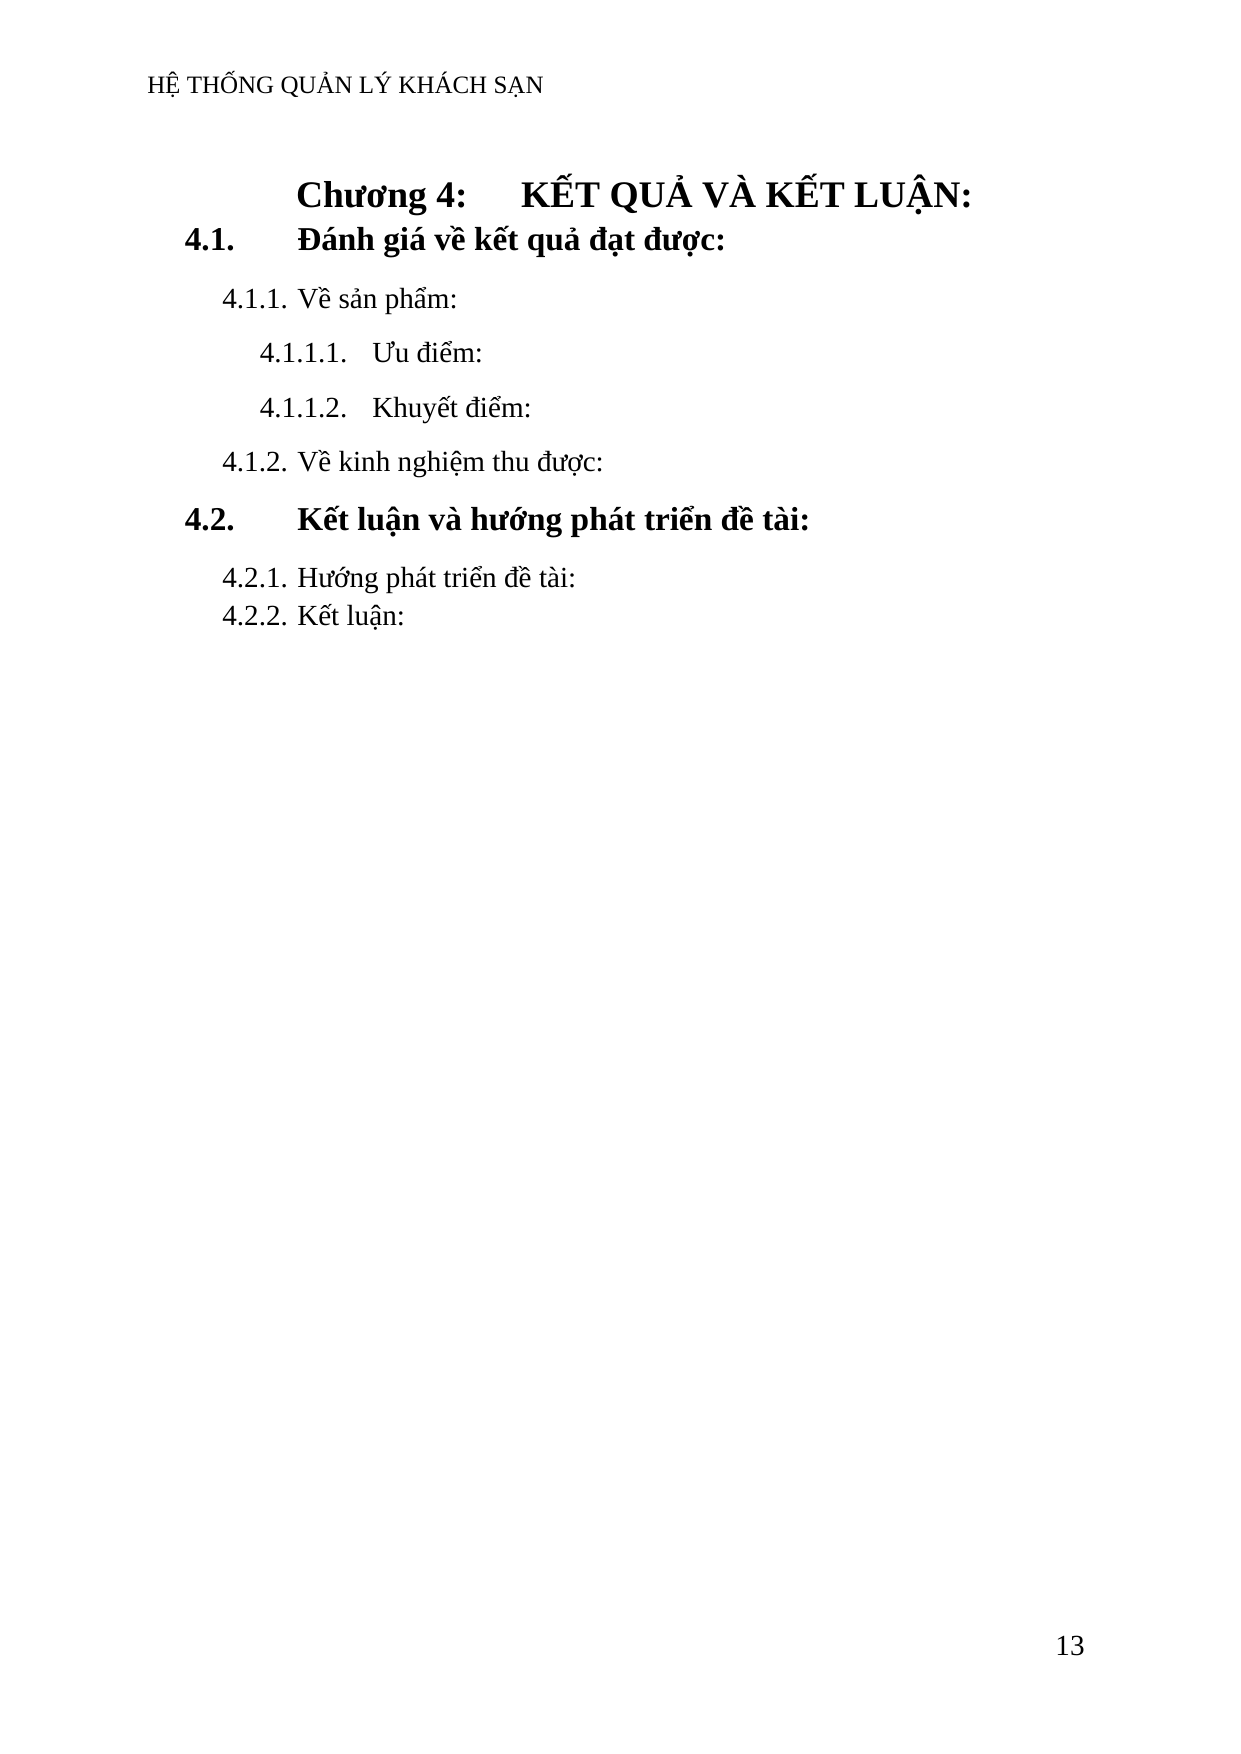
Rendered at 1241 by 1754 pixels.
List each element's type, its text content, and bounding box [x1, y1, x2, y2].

subtitle Khuyết điểm: [259, 390, 1122, 423]
subtitle Về sản phẩm: [222, 281, 1122, 314]
subtitle Ưu điểm: [259, 335, 1122, 369]
subtitle Đánh giá về kết quả đạt được: [184, 219, 1122, 258]
subtitle Hướng phát triển đề tài: [222, 561, 1122, 594]
subtitle KẾT QUẢ VÀ KẾT LUẬN: [147, 172, 1122, 215]
subtitle Về kinh nghiệm thu được: [222, 444, 1122, 478]
subtitle Kết luận: [222, 598, 1122, 632]
subtitle Kết luận và hướng phát triển đề tài: [184, 499, 1122, 537]
